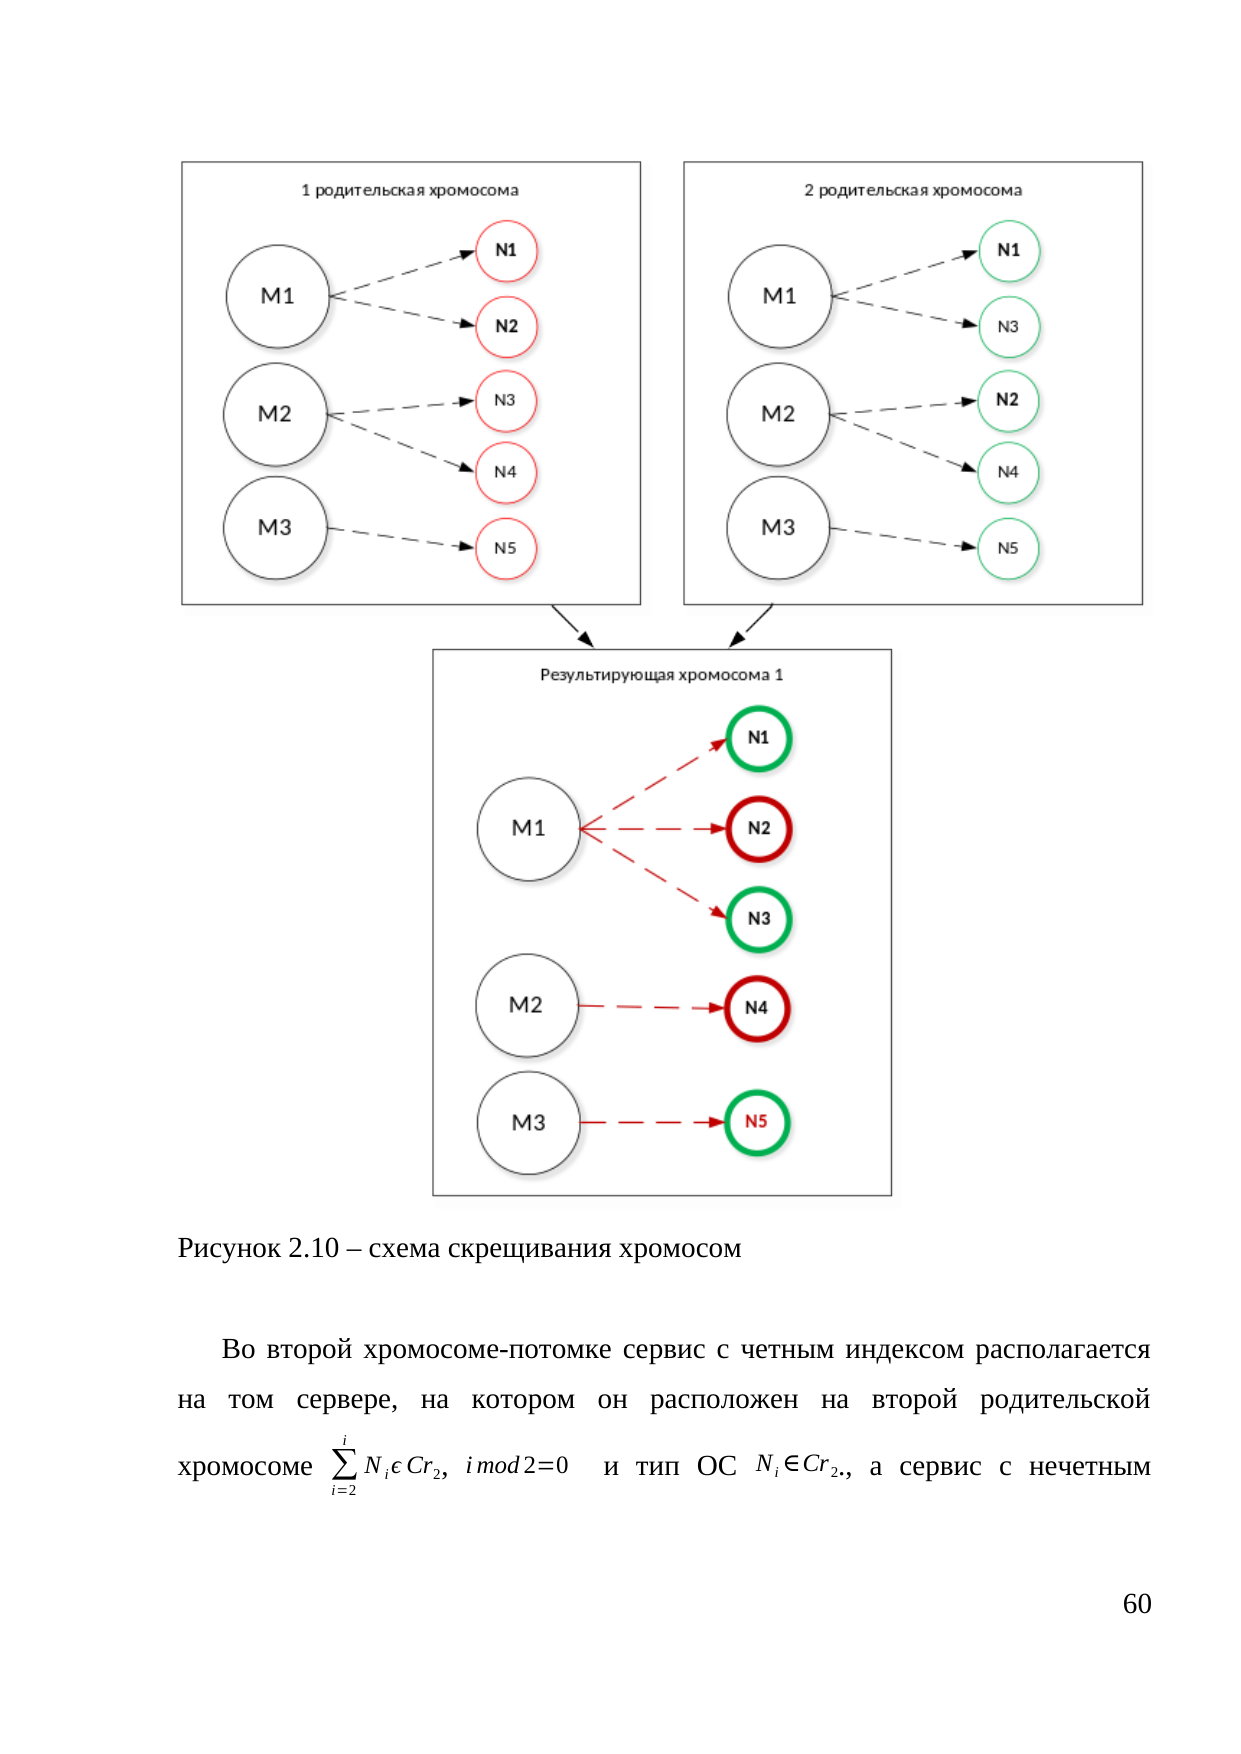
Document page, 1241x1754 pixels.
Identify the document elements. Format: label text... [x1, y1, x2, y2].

text Рисунок 2.10 – схема скрещивания хромосом [177, 1230, 1152, 1264]
